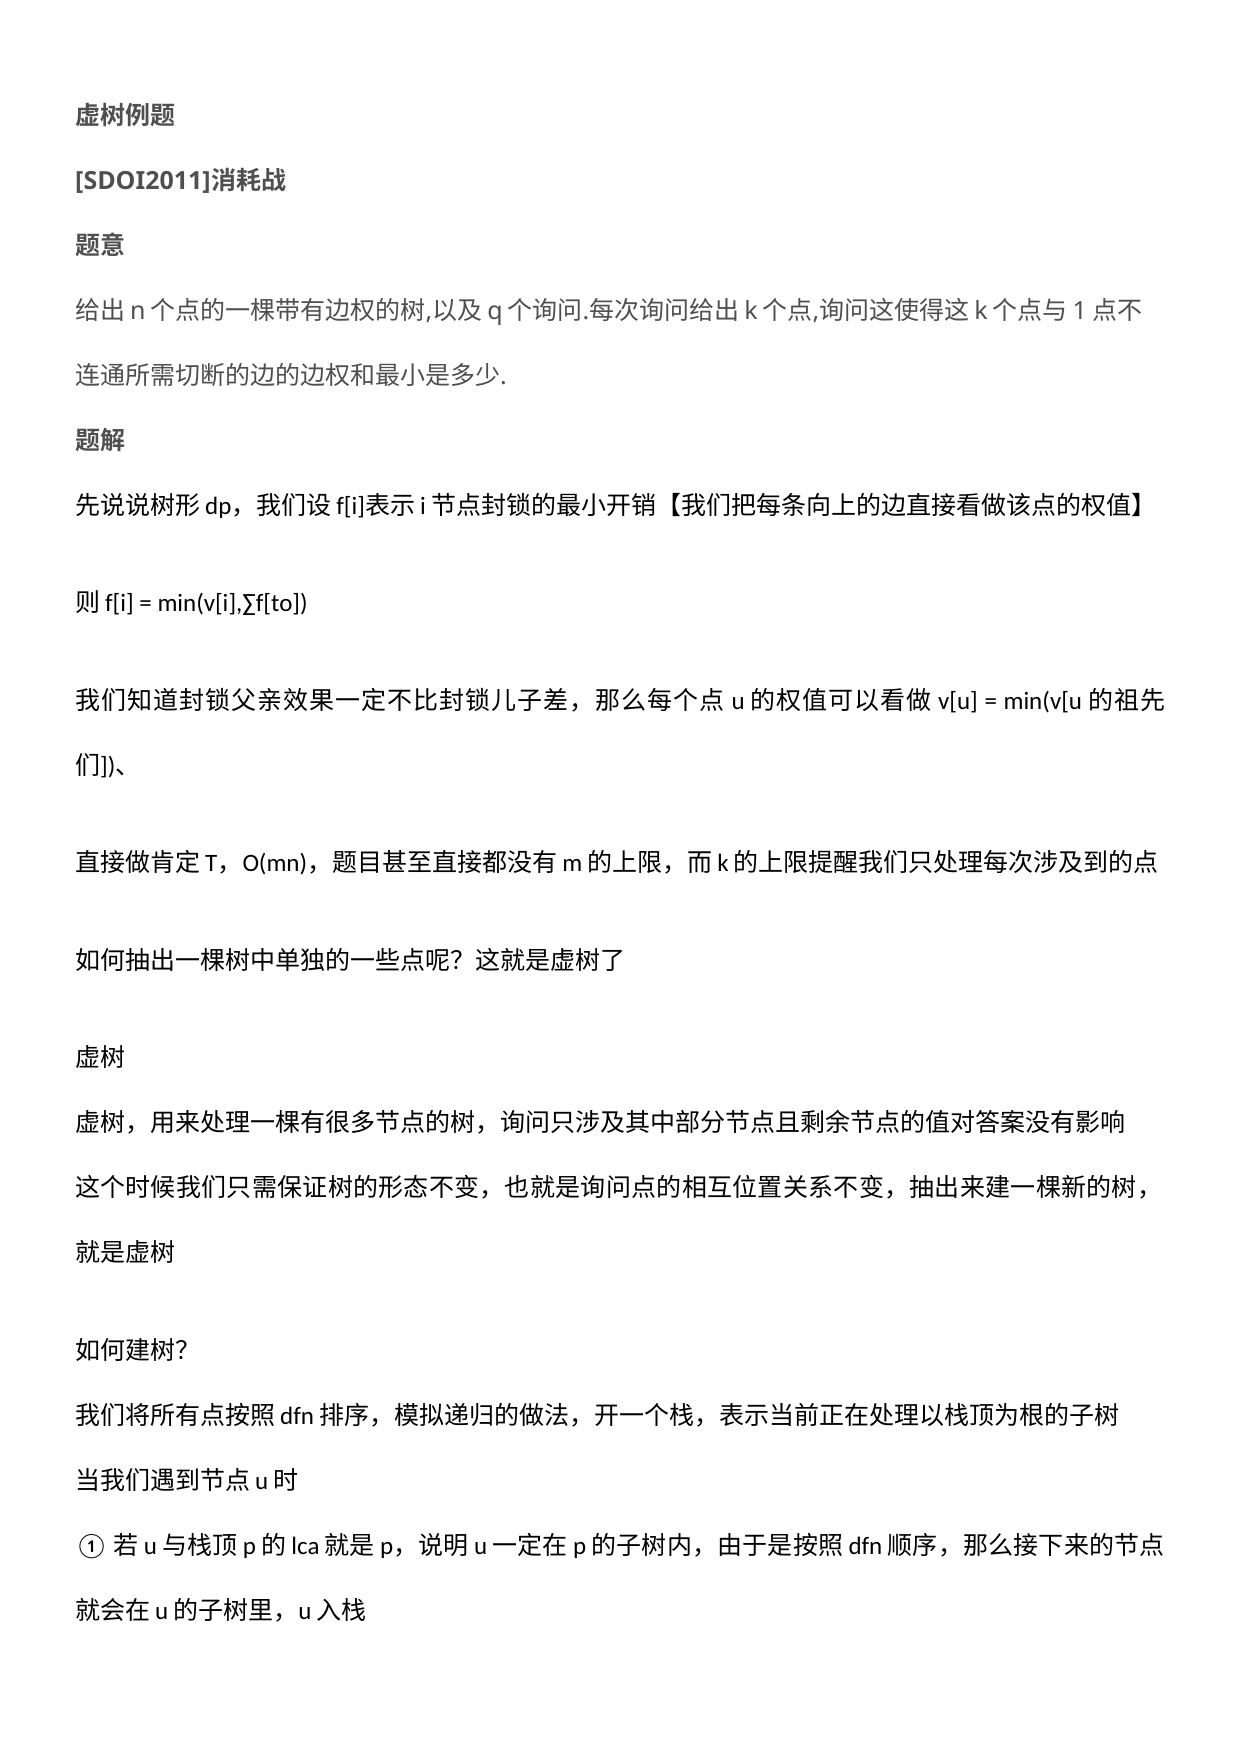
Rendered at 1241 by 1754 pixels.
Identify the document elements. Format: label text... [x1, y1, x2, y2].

subtitle [SDOI2011]消耗战 [75, 146, 1165, 211]
text 如何抽出一棵树中单独的一些点呢？这就是虚树了 [75, 926, 1165, 991]
text 虚树 [75, 1023, 1165, 1088]
text 这个时候我们只需保证树的形态不变，也就是询问点的相互位置关系不变，抽出来建一棵新的树，就是虚树 [75, 1153, 1165, 1283]
text 直接做肯定T，O(mn)，题目甚至直接都没有m的上限，而k的上限提醒我们只处理每次涉及到的点 [75, 828, 1165, 893]
subtitle 题解 [75, 406, 1165, 471]
subtitle 虚树例题 [75, 81, 1165, 146]
text 我们将所有点按照dfn排序，模拟递归的做法，开一个栈，表示当前正在处理以栈顶为根的子树 [75, 1381, 1165, 1446]
text 当我们遇到节点u时 [75, 1446, 1165, 1511]
text 我们知道封锁父亲效果一定不比封锁儿子差，那么每个点u的权值可以看做v[u] = min(v[u的祖先们])、 [75, 666, 1165, 796]
text 如何建树？ [75, 1316, 1165, 1381]
text 先说说树形dp，我们设f[i]表示i节点封锁的最小开销【我们把每条向上的边直接看做该点的权值】 [75, 471, 1165, 536]
subtitle 题意 [75, 211, 1165, 276]
text 给出n个点的一棵带有边权的树,以及q个询问.每次询问给出k个点,询问这使得这k个点与1点不连通所需切断的边的边权和最小是多少. [75, 276, 1165, 406]
text 则f[i] = min(v[i],∑f[to]) [75, 568, 1165, 633]
text 虚树，用来处理一棵有很多节点的树，询问只涉及其中部分节点且剩余节点的值对答案没有影响 [75, 1088, 1165, 1153]
text ①若u与栈顶p的lca就是p，说明u一定在p的子树内，由于是按照dfn顺序，那么接下来的节点就会在u的子树里，u入栈 [75, 1511, 1165, 1641]
